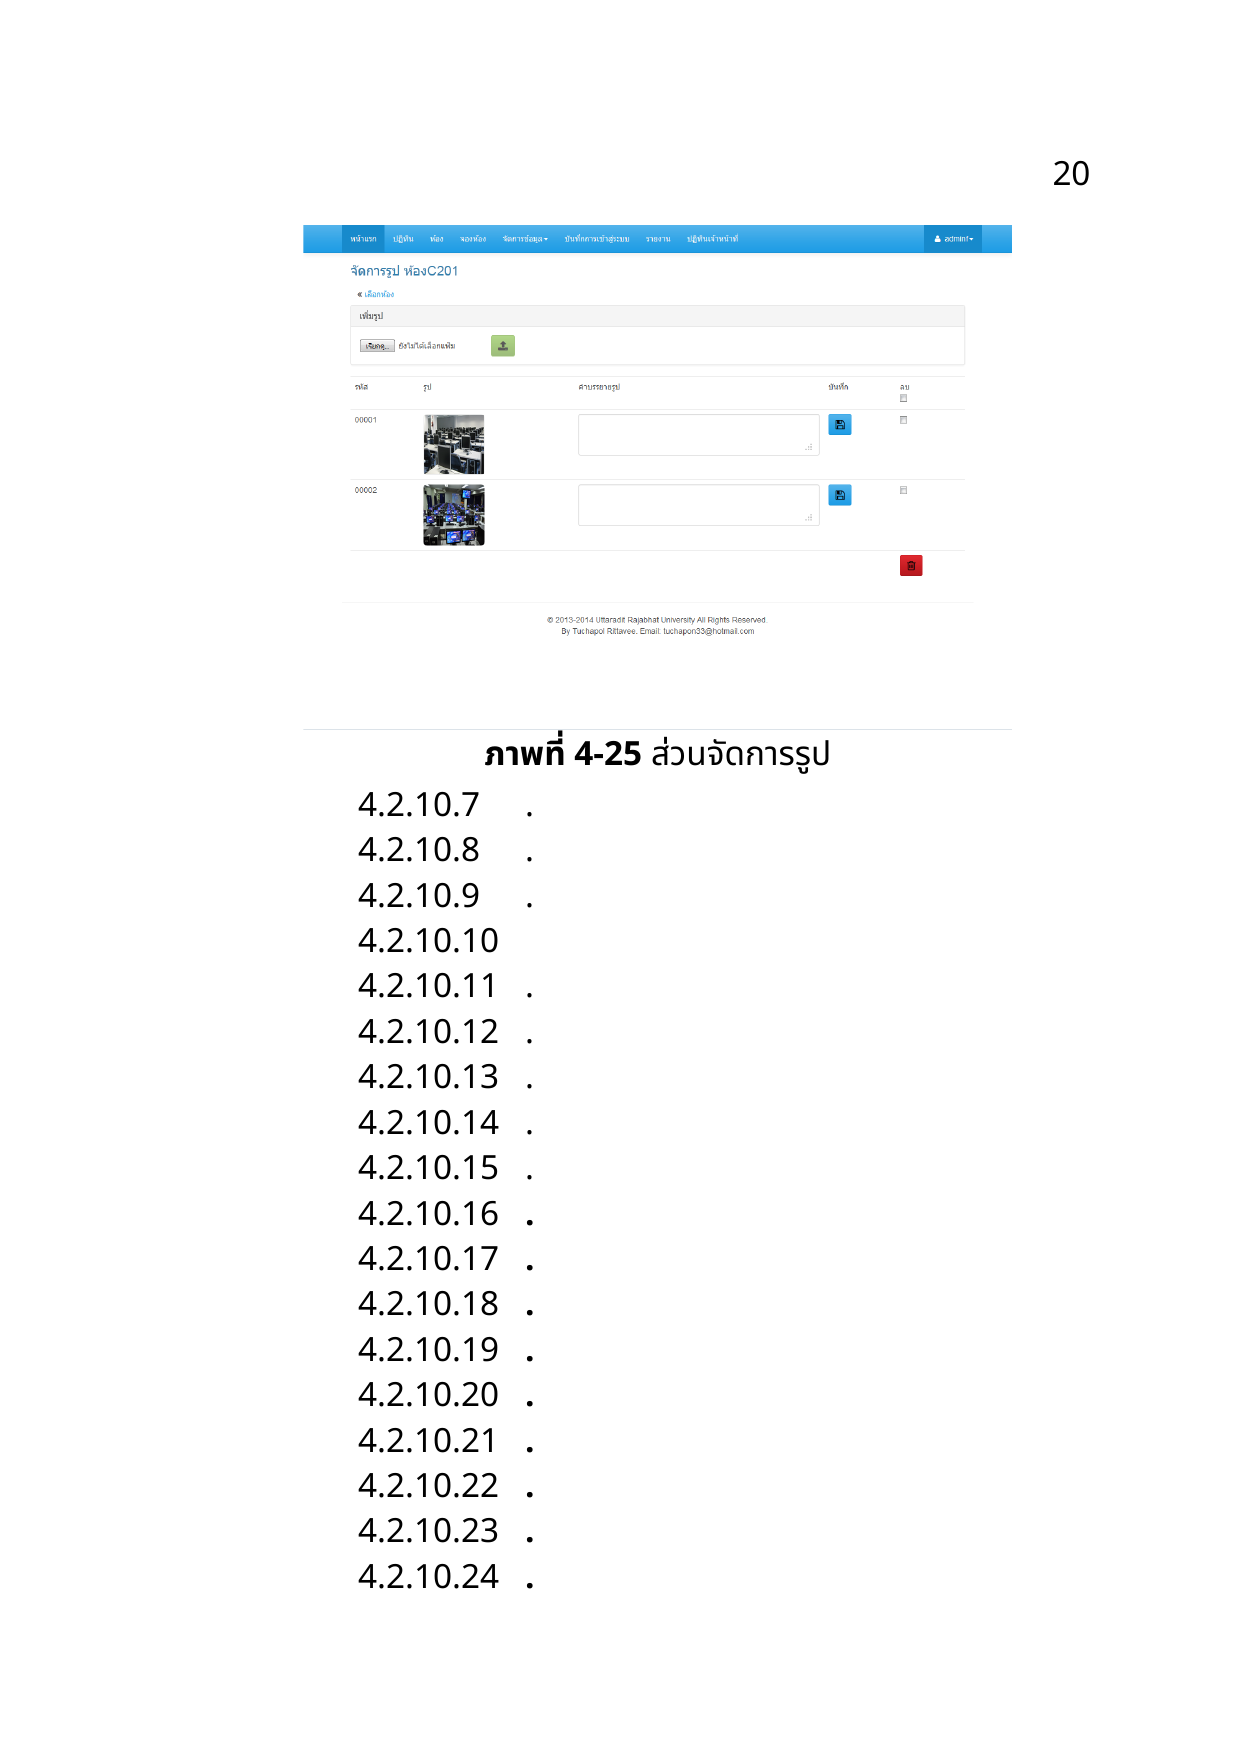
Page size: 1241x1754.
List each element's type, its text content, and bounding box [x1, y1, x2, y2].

list . [358, 781, 1090, 826]
list . [358, 1008, 1090, 1053]
list . [358, 1098, 1090, 1144]
list . [358, 1371, 1090, 1416]
list . [358, 1416, 1090, 1462]
list . [358, 1235, 1090, 1280]
list . [358, 871, 1090, 917]
list . [358, 1189, 1090, 1235]
list . [358, 1326, 1090, 1371]
list . [358, 962, 1090, 1008]
list . [358, 1280, 1090, 1326]
list . [358, 826, 1090, 871]
list . [358, 1553, 1090, 1598]
list . [358, 1144, 1090, 1189]
text ภาพที่ 4-25 ส่วนจัดการรูป [225, 730, 1090, 781]
list . [358, 1462, 1090, 1507]
list . [358, 1507, 1090, 1553]
list . [358, 1053, 1090, 1098]
picture [303, 225, 1012, 730]
